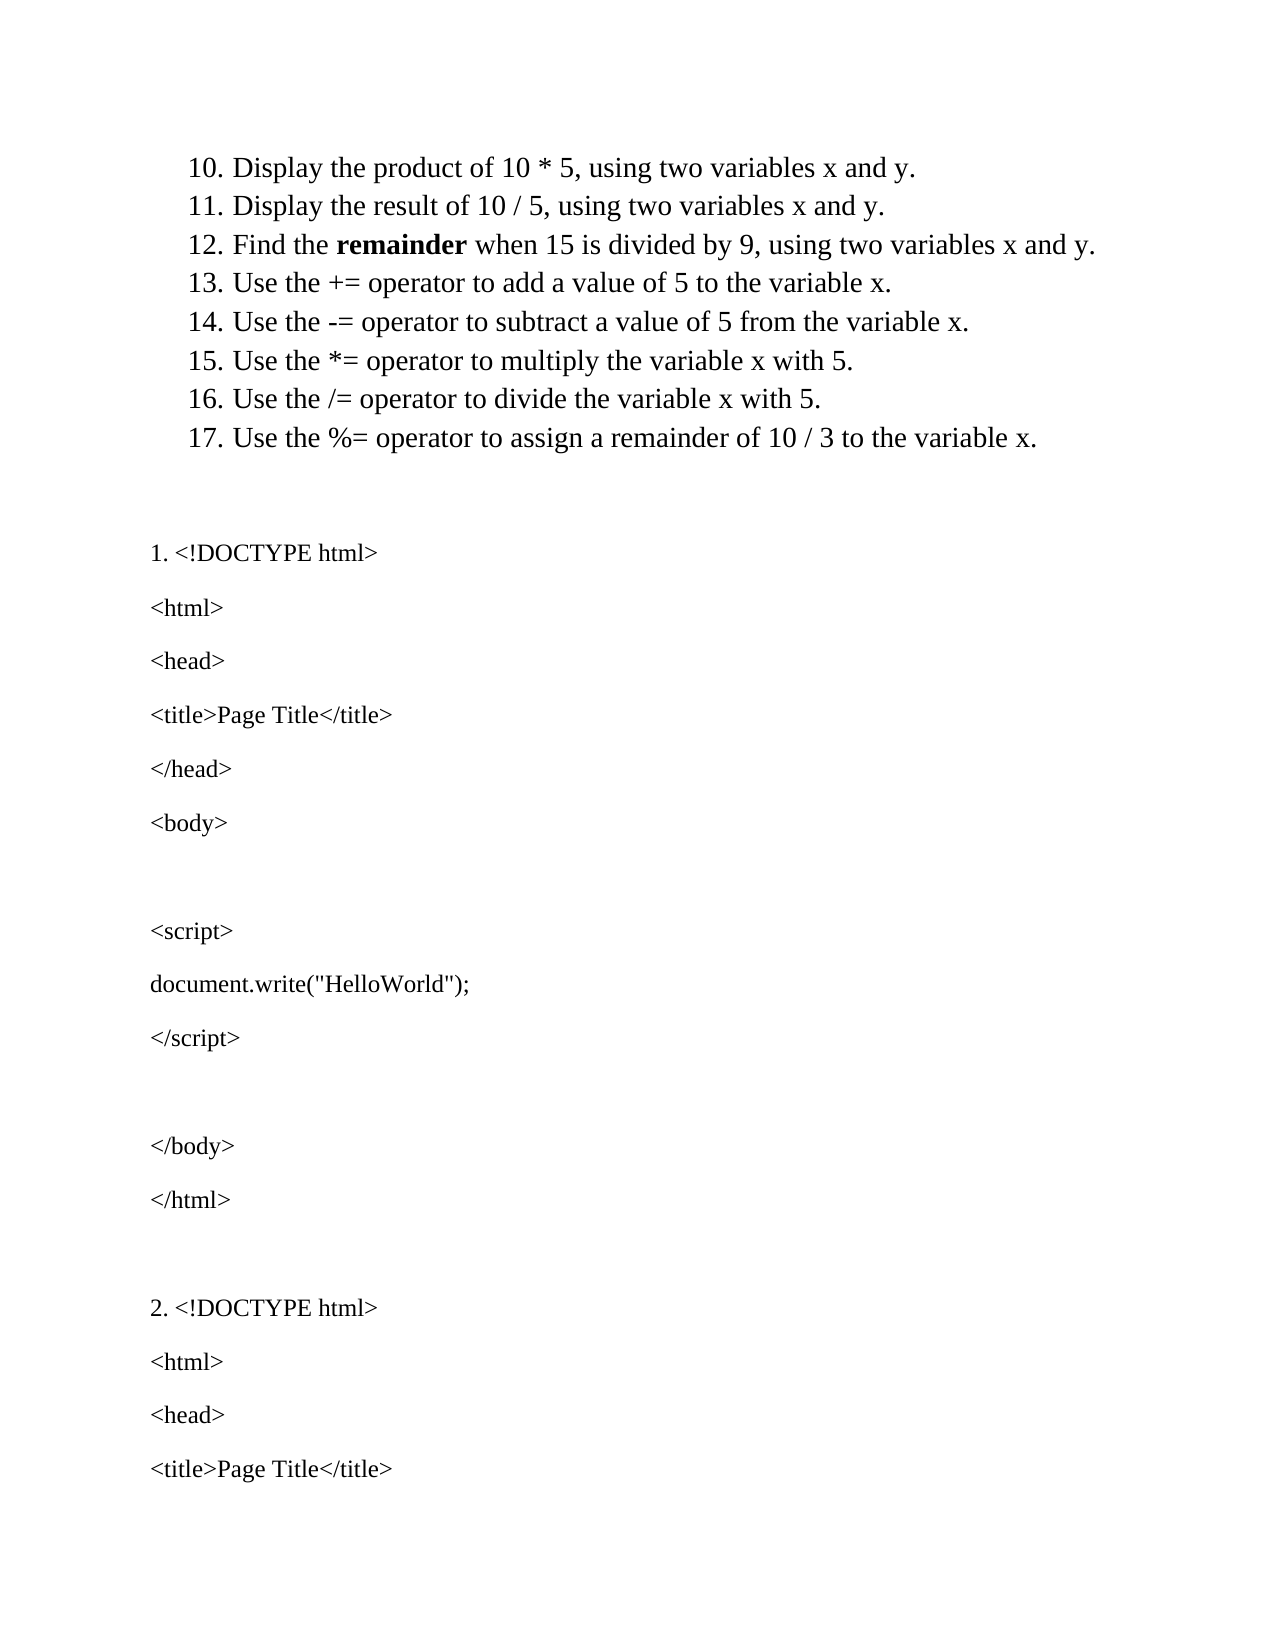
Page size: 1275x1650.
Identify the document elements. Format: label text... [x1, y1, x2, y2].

text <head> [150, 646, 1125, 675]
text <html> [150, 1347, 1125, 1376]
list Use the /= operator to divide the variable x with 5. [187, 381, 1125, 415]
list Use the += operator to add a value of 5 to the variable x. [187, 266, 1125, 299]
list Use the -= operator to subtract a value of 5 from the variable x. [187, 304, 1125, 338]
text </body> [150, 1131, 1125, 1160]
text </script> [150, 1023, 1125, 1052]
text <title>Page Title</title> [150, 700, 1125, 729]
text 2. <!DOCTYPE html> [150, 1293, 1125, 1321]
list Use the *= operator to multiply the variable x with 5. [187, 343, 1125, 376]
text </head> [150, 754, 1125, 783]
text <head> [150, 1401, 1125, 1429]
list Display the product of 10 * 5, using two variables x and y. [187, 150, 1125, 183]
text <title>Page Title</title> [150, 1454, 1125, 1483]
list Use the %= operator to assign a remainder of 10 / 3 to the variable x. [187, 420, 1125, 453]
text <html> [150, 593, 1125, 621]
text </html> [150, 1185, 1125, 1214]
text document.write("HelloWorld"); [150, 969, 1125, 998]
text <script> [150, 916, 1125, 944]
list Display the result of 10 / 5, using two variables x and y. [187, 188, 1125, 222]
text 1. <!DOCTYPE html> [150, 538, 1125, 567]
text <body> [150, 808, 1125, 837]
list Find the remainder when 15 is divided by 9, using two variables x and y. [187, 227, 1125, 261]
